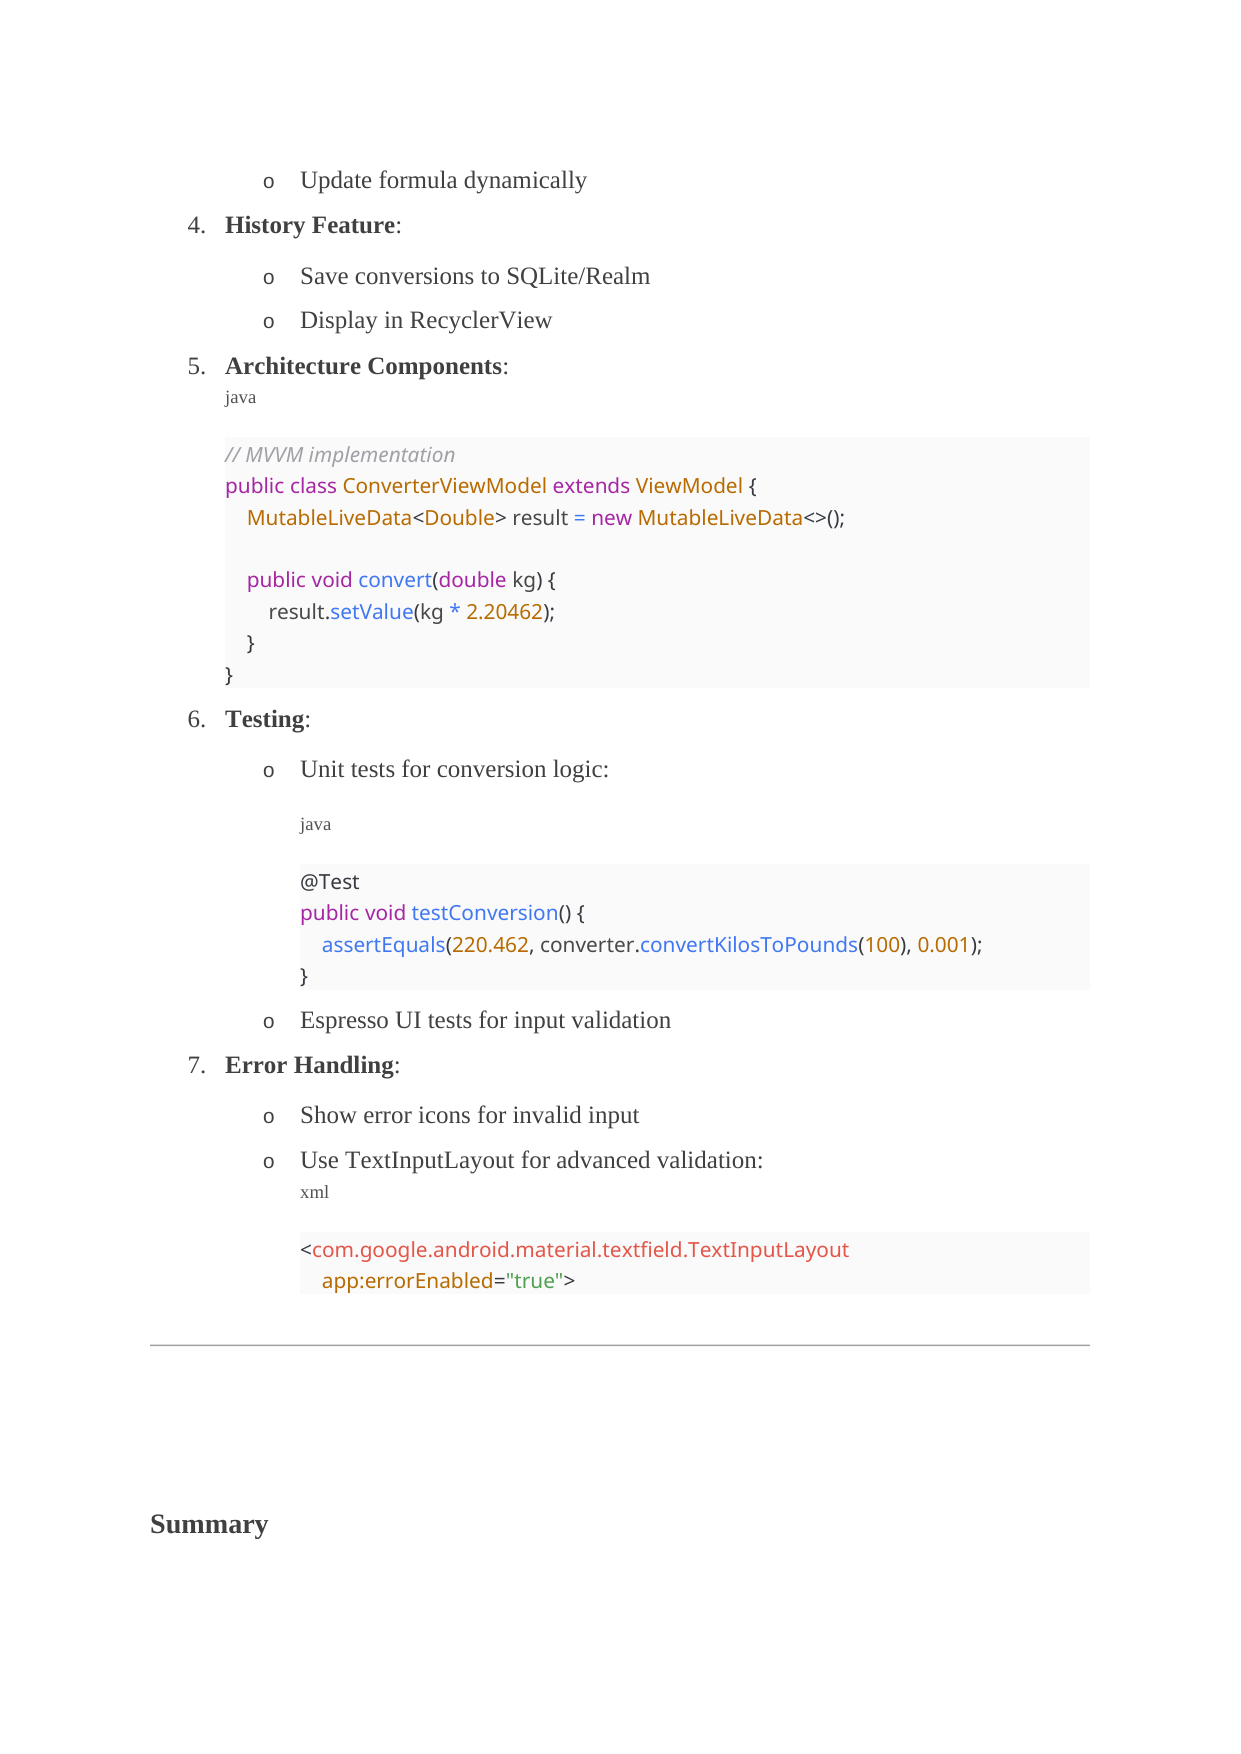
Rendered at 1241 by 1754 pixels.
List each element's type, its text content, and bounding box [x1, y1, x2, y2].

text assertEquals(220.462, converter.convertKilosToPounds(100), 0.001); [300, 927, 1090, 958]
list Error Handling: [187, 1034, 1090, 1079]
text <com.google.android.material.textfield.TextInputLayout [300, 1232, 1090, 1263]
text Summary [150, 1507, 1090, 1539]
list Espresso UI tests for input validation [262, 990, 1090, 1034]
list Display in RecyclerView [262, 290, 1090, 335]
text public void convert(double kg) { [225, 562, 1090, 594]
text public class ConverterViewModel extends ViewModel { [225, 468, 1090, 499]
list Save conversions to SQLite/Realm [262, 246, 1090, 290]
text // MVVM implementation [225, 437, 1090, 468]
text } [300, 958, 1090, 990]
text xml [300, 1181, 1090, 1202]
text java [300, 813, 1090, 835]
text app:errorEnabled="true"> [300, 1263, 1090, 1294]
list Use TextInputLayout for advanced validation: [262, 1130, 1090, 1175]
list Update formula dynamically [262, 150, 1090, 195]
text public void testConversion() { [300, 895, 1090, 927]
list History Feature: [187, 195, 1090, 239]
list Unit tests for conversion logic: [262, 739, 1090, 784]
list Testing: [187, 688, 1090, 733]
text @Test [300, 864, 1090, 895]
list Show error icons for invalid input [262, 1085, 1090, 1130]
text } [225, 657, 1090, 688]
text result.setValue(kg * 2.20462); [225, 594, 1090, 625]
text MutableLiveData<Double> result = new MutableLiveData<>(); [225, 499, 1090, 531]
list Architecture Components: [187, 335, 1090, 380]
text } [225, 625, 1090, 657]
text java [225, 386, 1090, 407]
